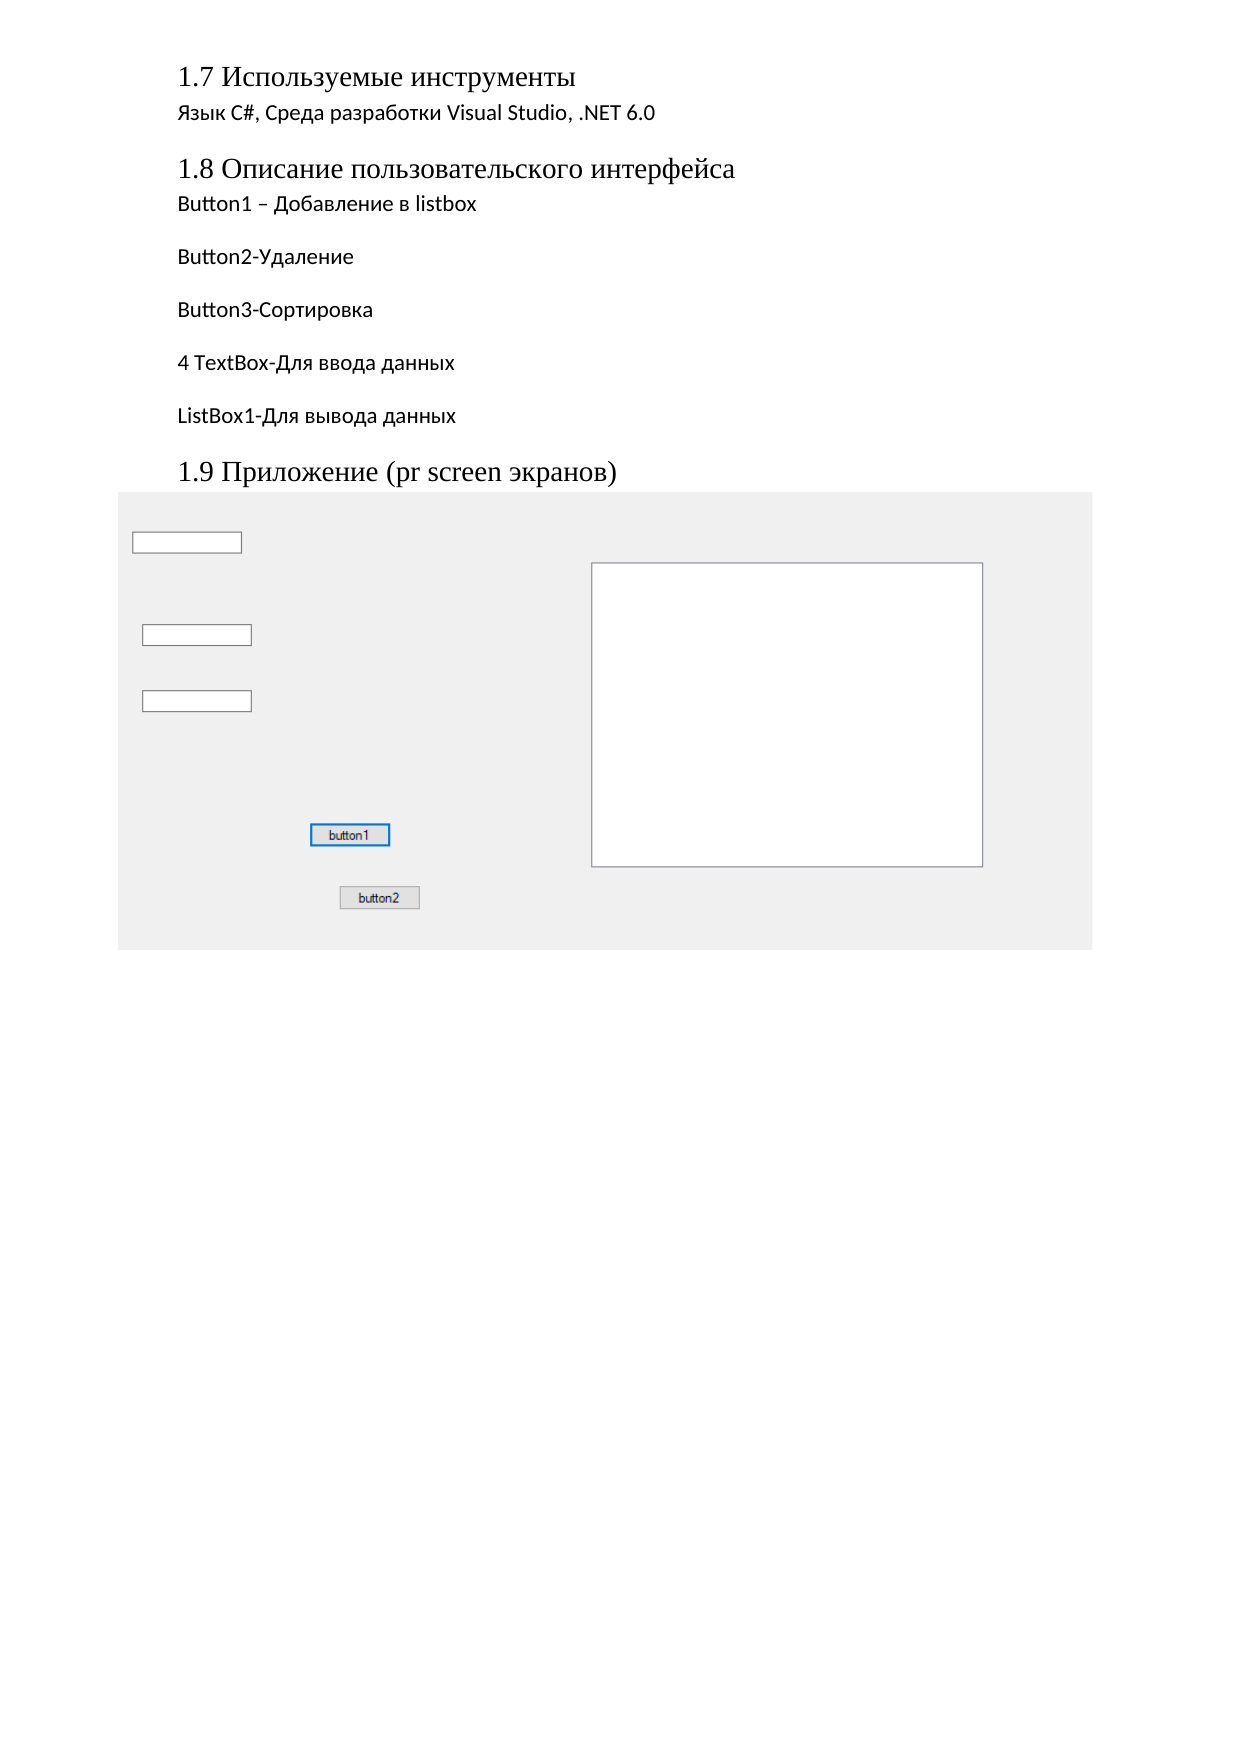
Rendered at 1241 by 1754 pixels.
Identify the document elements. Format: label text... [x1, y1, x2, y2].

text Button1 – Добавление в listbox [177, 189, 1152, 217]
text 4 TextBox-Для ввода данных [177, 348, 1152, 376]
picture [118, 492, 1093, 950]
text Язык C#, Среда разработки Visual Studio, .NET 6.0 [177, 98, 1152, 126]
subtitle 1.9 Приложение (pr screen экранов) [177, 454, 1152, 488]
subtitle 1.8 Описание пользовательского интерфейса [177, 151, 1152, 184]
subtitle 1.7 Используемые инструменты [177, 59, 1152, 93]
text Button3-Сортировка [177, 295, 1152, 323]
text Button2-Удаление [177, 242, 1152, 270]
text ListBox1-Для вывода данных [177, 401, 1152, 429]
